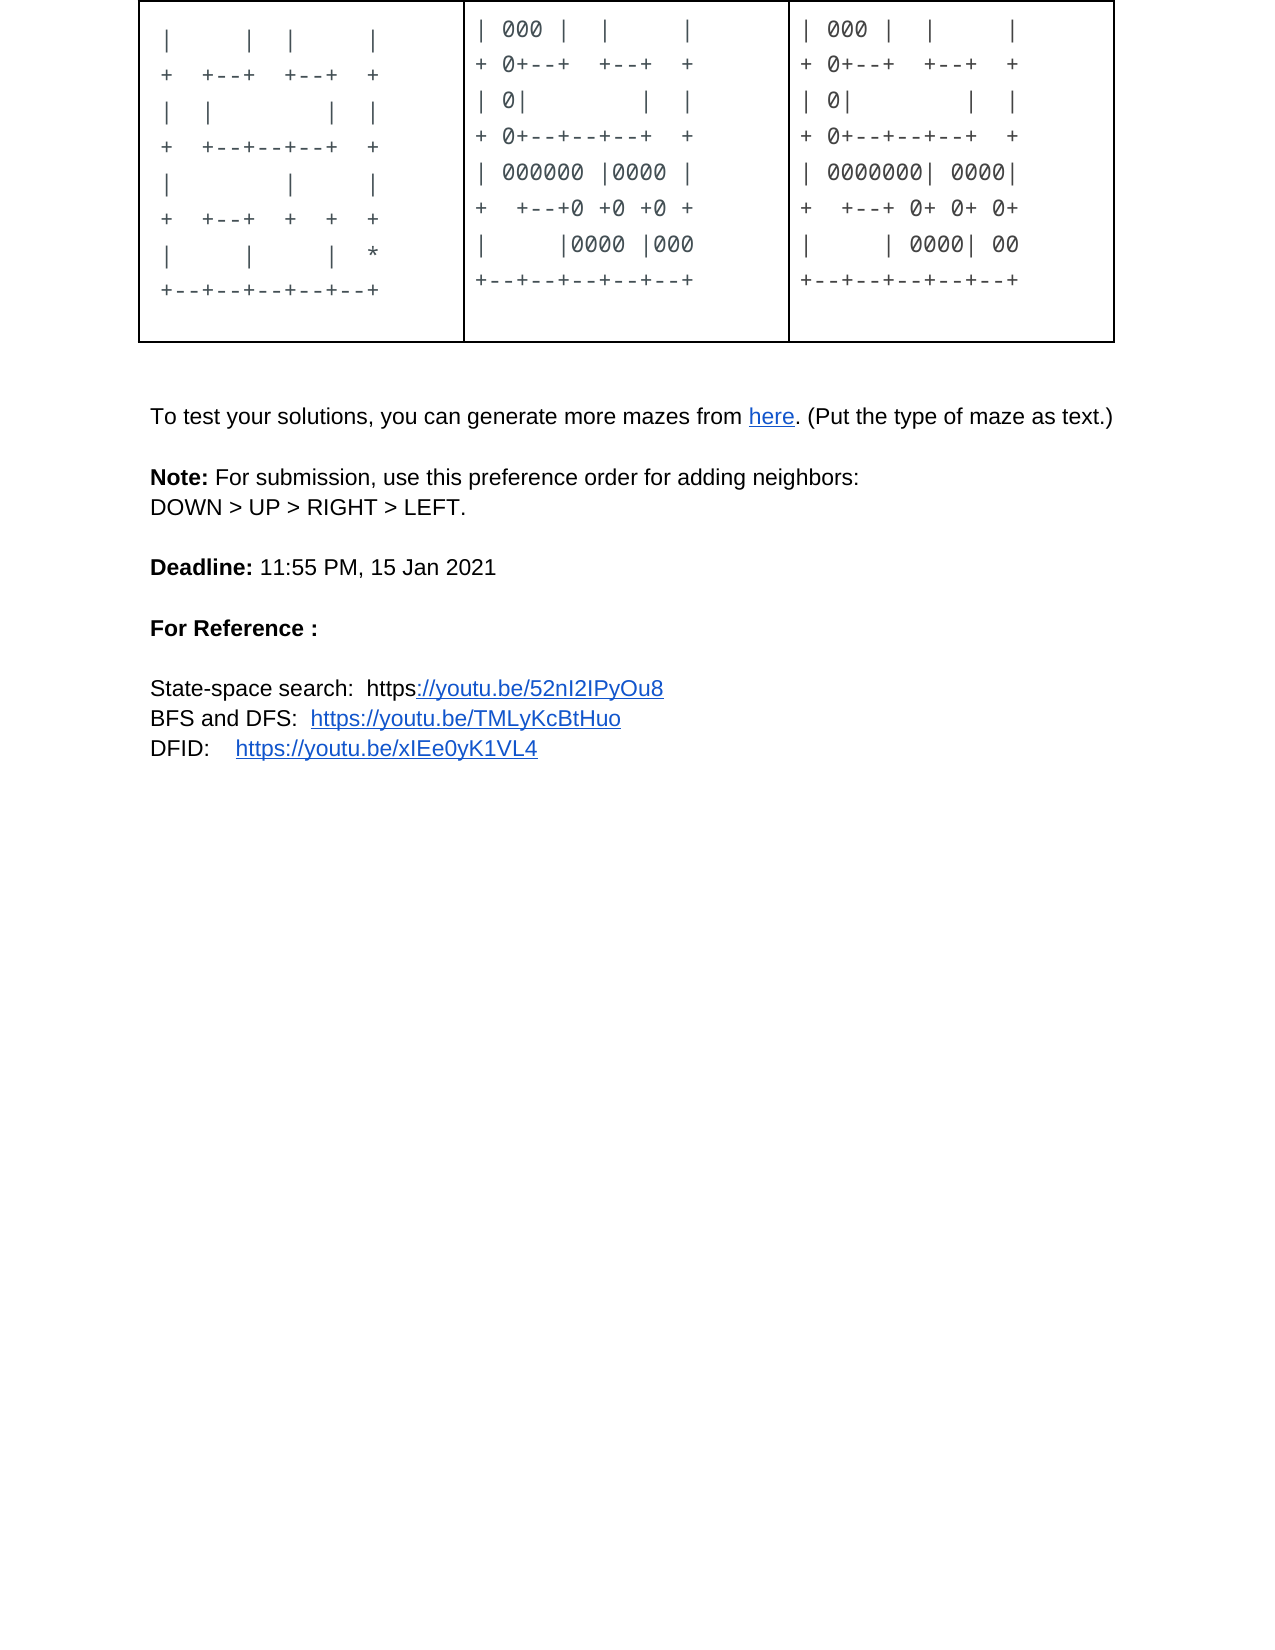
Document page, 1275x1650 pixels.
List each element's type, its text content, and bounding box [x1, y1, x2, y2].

text To test your solutions, you can generate more mazes from here. (Put the type of maze as text.) [150, 403, 1125, 429]
text BFS and DFS: https://youtu.be/TMLyKcBtHuo [150, 705, 1125, 732]
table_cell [465, 2, 788, 341]
text Deadline: 11:55 PM, 15 Jan 2021 [150, 554, 1125, 581]
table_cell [790, 2, 1113, 341]
text For Reference : [150, 614, 1125, 641]
text DOWN > UP > RIGHT > LEFT. [150, 494, 1125, 520]
text Note: For submission, use this preference order for adding neighbors: [150, 463, 1125, 490]
text State-space search: https://youtu.be/52nI2IPyOu8 [150, 675, 1125, 701]
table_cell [140, 2, 463, 341]
text DFID: https://youtu.be/xIEe0yK1VL4 [150, 735, 1125, 762]
